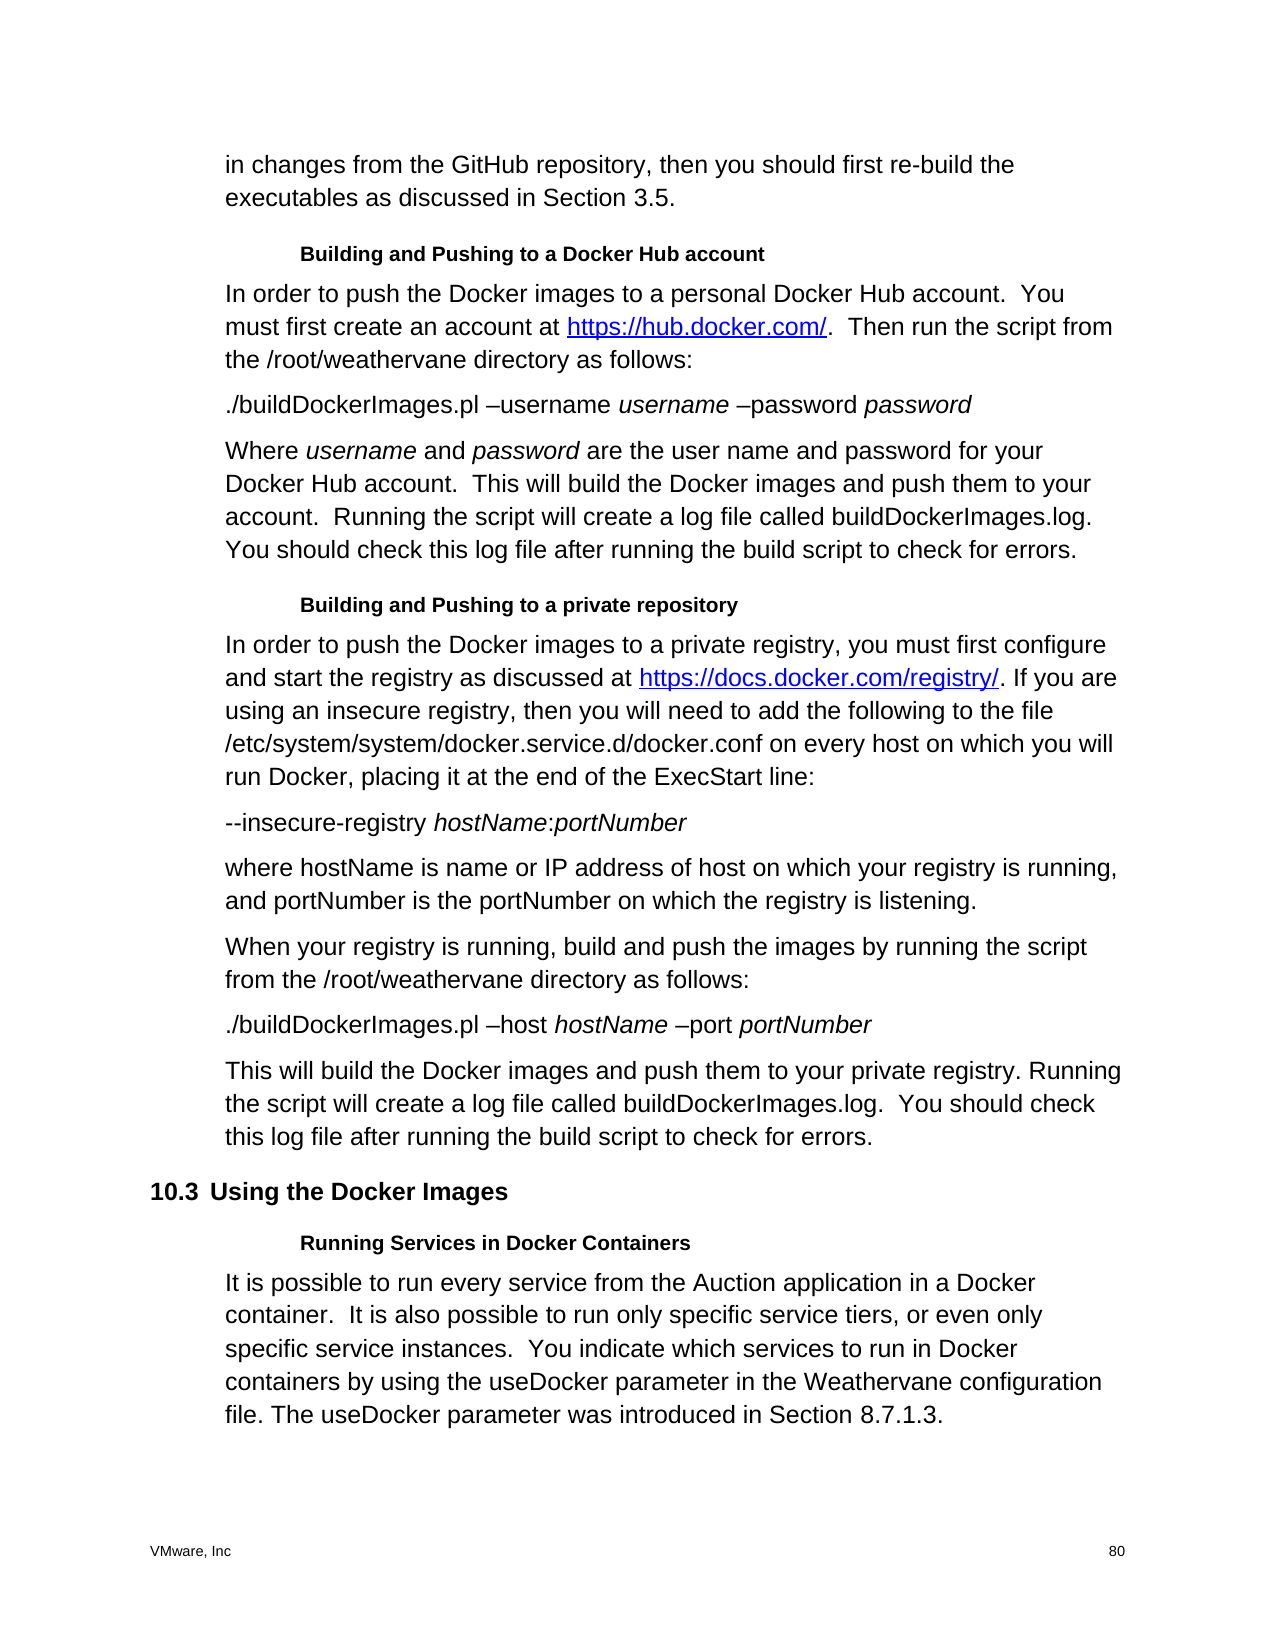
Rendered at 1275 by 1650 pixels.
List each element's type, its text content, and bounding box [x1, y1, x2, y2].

text ./buildDockerImages.pl –username username –password password [225, 390, 1125, 419]
text ./buildDockerImages.pl –host hostName –port portNumber [225, 1010, 1125, 1039]
subtitle Building and Pushing to a Docker Hub account [300, 241, 1125, 266]
text --insecure-registry hostName:portNumber [225, 808, 1125, 837]
text where hostName is name or IP address of host on which your registry is running, and portNumber is the portNumber on which the registry is listening. [225, 853, 1125, 915]
text In order to push the Docker images to a personal Docker Hub account. You must first create an account at https://hub.docker.com/. Then run the script from the /root/weathervane directory as follows: [225, 278, 1125, 373]
subtitle Running Services in Docker Containers [300, 1230, 1125, 1255]
subtitle Building and Pushing to a private repository [300, 593, 1125, 618]
text In order to push the Docker images to a private registry, you must first configure and start the registry as discussed at https://docs.docker.com/registry/. If you are using an insecure registry, then you will need to add the following to the file /etc/system/system/docker.service.d/docker.conf on every host on which you will run Docker, placing it at the end of the ExecStart line: [225, 630, 1125, 791]
subtitle Using the Docker Images [150, 1180, 1125, 1205]
text It is possible to run every service from the Auction application in a Docker container. It is also possible to run only specific service tiers, or even only specific service instances. You indicate which services to run in Docker containers by using the useDocker parameter in the Weathervane configuration file. The useDocker parameter was introduced in Section 8.7.4.3. [225, 1267, 1125, 1428]
text Where username and password are the user name and password for your Docker Hub account. This will build the Docker images and push them to your account. Running the script will create a log file called buildDockerImages.log. You should check this log file after running the build script to check for errors. [225, 436, 1125, 563]
text When your registry is running, build and push the images by running the script from the /root/weathervane directory as follows: [225, 932, 1125, 994]
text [225, 150, 1125, 212]
text This will build the Docker images and push them to your private registry. Running the script will create a log file called buildDockerImages.log. You should check this log file after running the build script to check for errors. [225, 1056, 1125, 1151]
